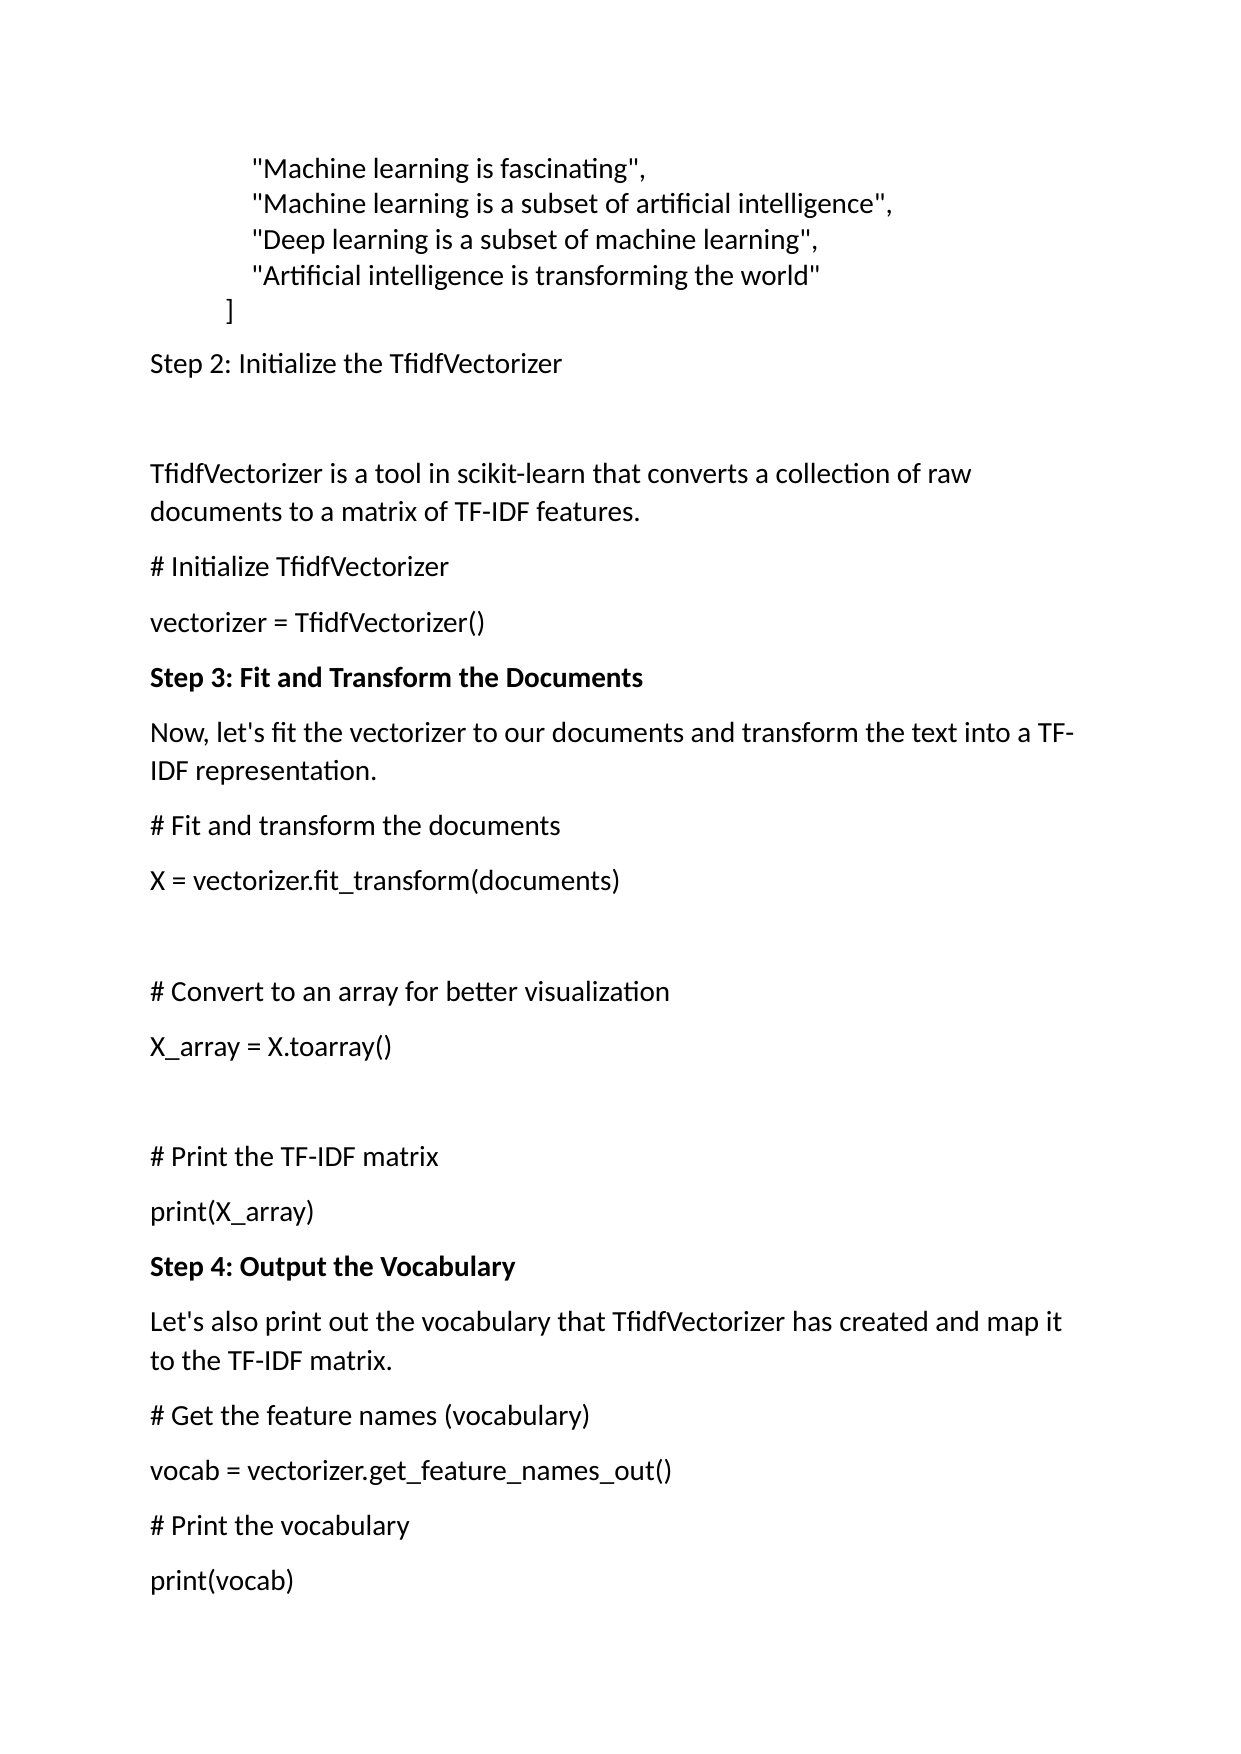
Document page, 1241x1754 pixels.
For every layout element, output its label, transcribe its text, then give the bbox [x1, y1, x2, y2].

list "Machine learning is fascinating", [225, 150, 1090, 186]
text print(vocab) [150, 1562, 1090, 1598]
text Step 4: Output the Vocabulary [150, 1248, 1090, 1284]
text # Convert to an array for better visualization [150, 973, 1090, 1008]
text Step 3: Fit and Transform the Documents [150, 659, 1090, 694]
text TfidfVectorizer is a tool in scikit-learn that converts a collection of raw documents to a matrix of TF-IDF features. [150, 455, 1090, 529]
list "Deep learning is a subset of machine learning", [225, 221, 1090, 257]
list "Artificial intelligence is transforming the world" [225, 257, 1090, 292]
list "Machine learning is a subset of artificial intelligence", [225, 186, 1090, 221]
text # Fit and transform the documents [150, 807, 1090, 843]
text # Get the feature names (vocabulary) [150, 1397, 1090, 1432]
text Step 2: Initialize the TfidfVectorizer [150, 345, 1090, 380]
text Now, let's fit the vectorizer to our documents and transform the text into a TF-IDF representation. [150, 714, 1090, 788]
text # Print the vocabulary [150, 1507, 1090, 1543]
text # Initialize TfidfVectorizer [150, 548, 1090, 584]
text X_array = X.toarray() [150, 1028, 1090, 1063]
text vectorizer = TfidfVectorizer() [150, 604, 1090, 639]
text # Print the TF-IDF matrix [150, 1138, 1090, 1174]
list ] [225, 292, 1090, 328]
text Let's also print out the vocabulary that TfidfVectorizer has created and map it to the TF-IDF matrix. [150, 1303, 1090, 1377]
text print(X_array) [150, 1193, 1090, 1229]
text X = vectorizer.fit_transform(documents) [150, 862, 1090, 898]
text vocab = vectorizer.get_feature_names_out() [150, 1452, 1090, 1488]
